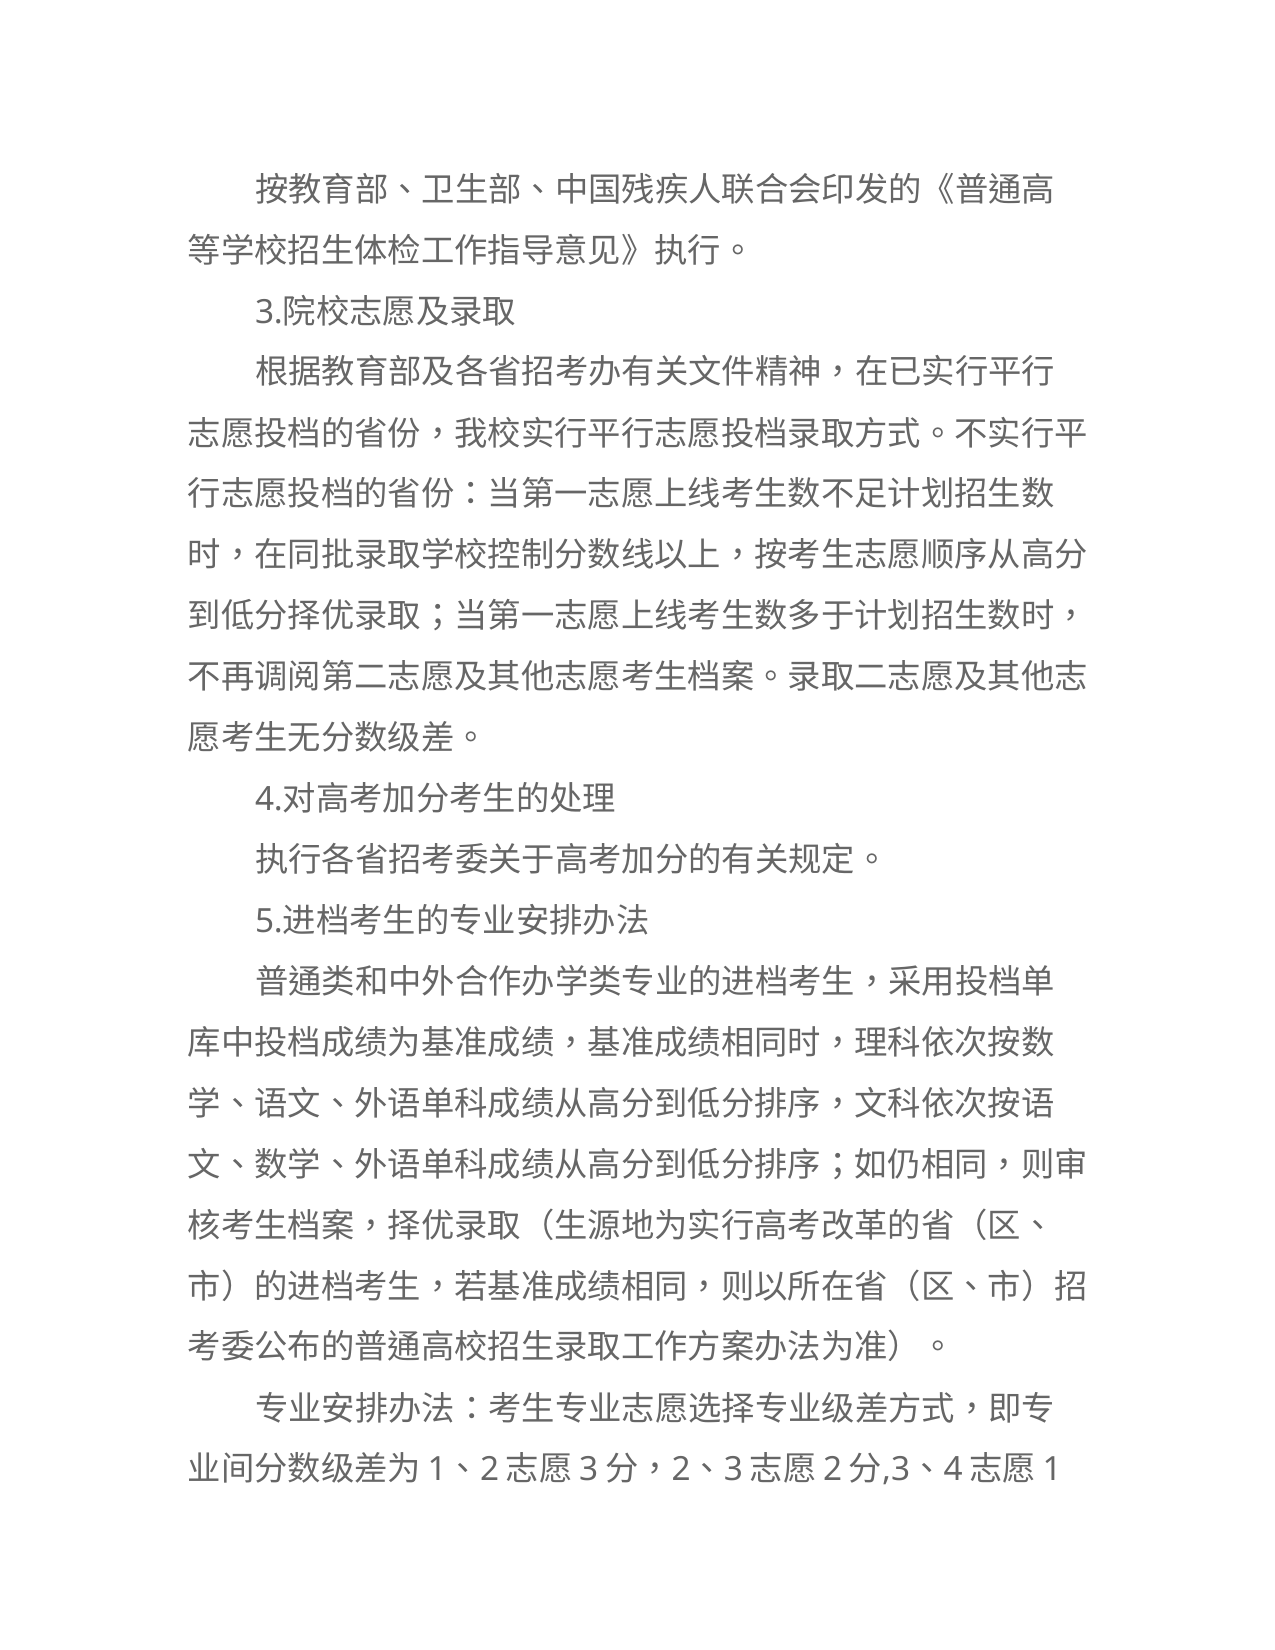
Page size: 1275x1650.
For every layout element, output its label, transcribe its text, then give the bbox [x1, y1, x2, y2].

text 根据教育部及各省招考办有关文件精神，在已实行平行志愿投档的省份，我校实行平行志愿投档录取方式。不实行平行志愿投档的省份：当第一志愿上线考生数不足计划招生数时，在同批录取学校控制分数线以上，按考生志愿顺序从高分到低分择优录取；当第一志愿上线考生数多于计划招生数时，不再调阅第二志愿及其他志愿考生档案。录取二志愿及其他志愿考生无分数级差。 [187, 333, 1087, 759]
text 3.院校志愿及录取 [187, 272, 1087, 333]
text 5.进档考生的专业安排办法 [187, 881, 1087, 942]
text 4.对高考加分考生的处理 [187, 759, 1087, 820]
text 按教育部、卫生部、中国残疾人联合会印发的《普通高等学校招生体检工作指导意见》执行。 [187, 150, 1087, 272]
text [187, 1369, 1087, 1491]
text 普通类和中外合作办学类专业的进档考生，采用投档单库中投档成绩为基准成绩，基准成绩相同时，理科依次按数学、语文、外语单科成绩从高分到低分排序，文科依次按语文、数学、外语单科成绩从高分到低分排序；如仍相同，则审核考生档案，择优录取（生源地为实行高考改革的省（区、市）的进档考生，若基准成绩相同，则以所在省（区、市）招考委公布的普通高校招生录取工作方案办法为准）。 [187, 942, 1087, 1369]
text 执行各省招考委关于高考加分的有关规定。 [187, 820, 1087, 881]
